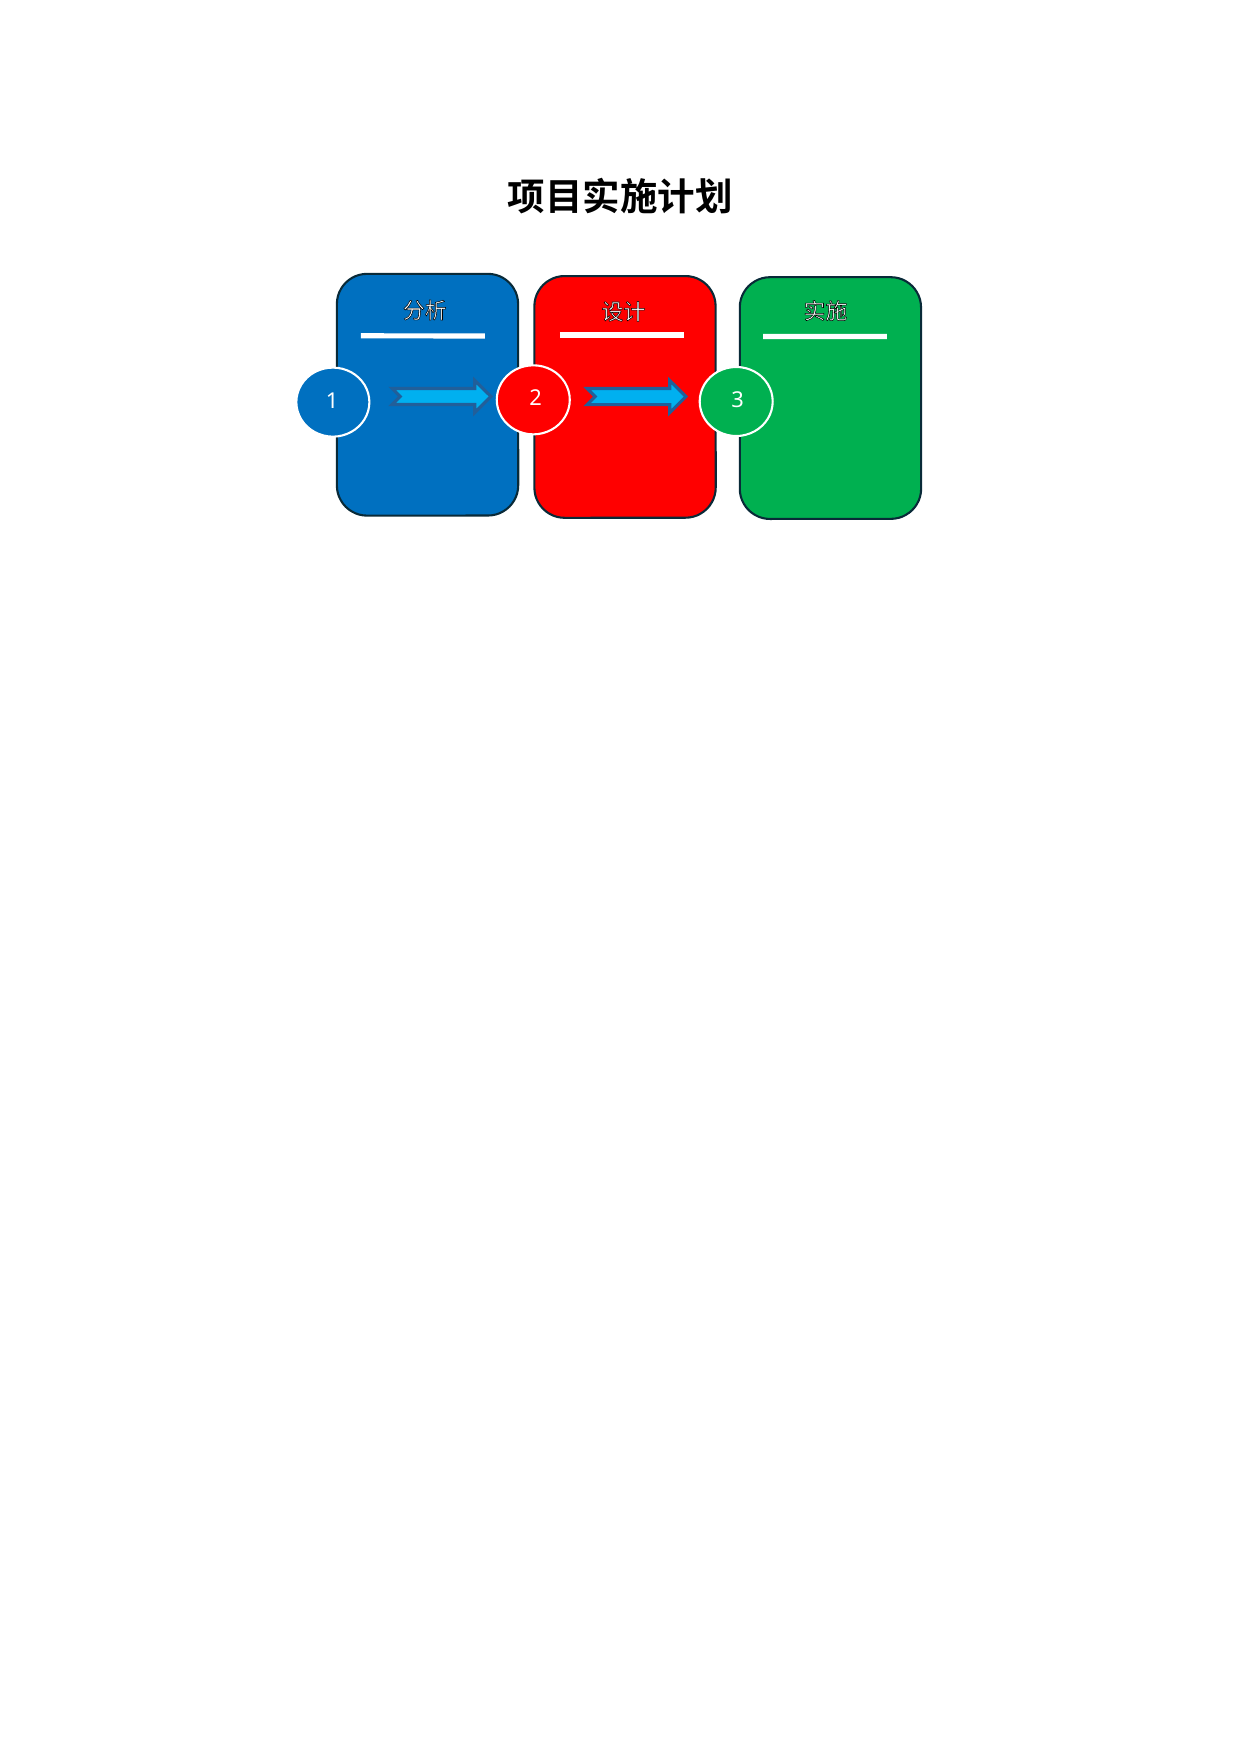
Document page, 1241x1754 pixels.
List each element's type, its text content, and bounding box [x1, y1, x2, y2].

text 项目实施计划 [187, 162, 1053, 227]
